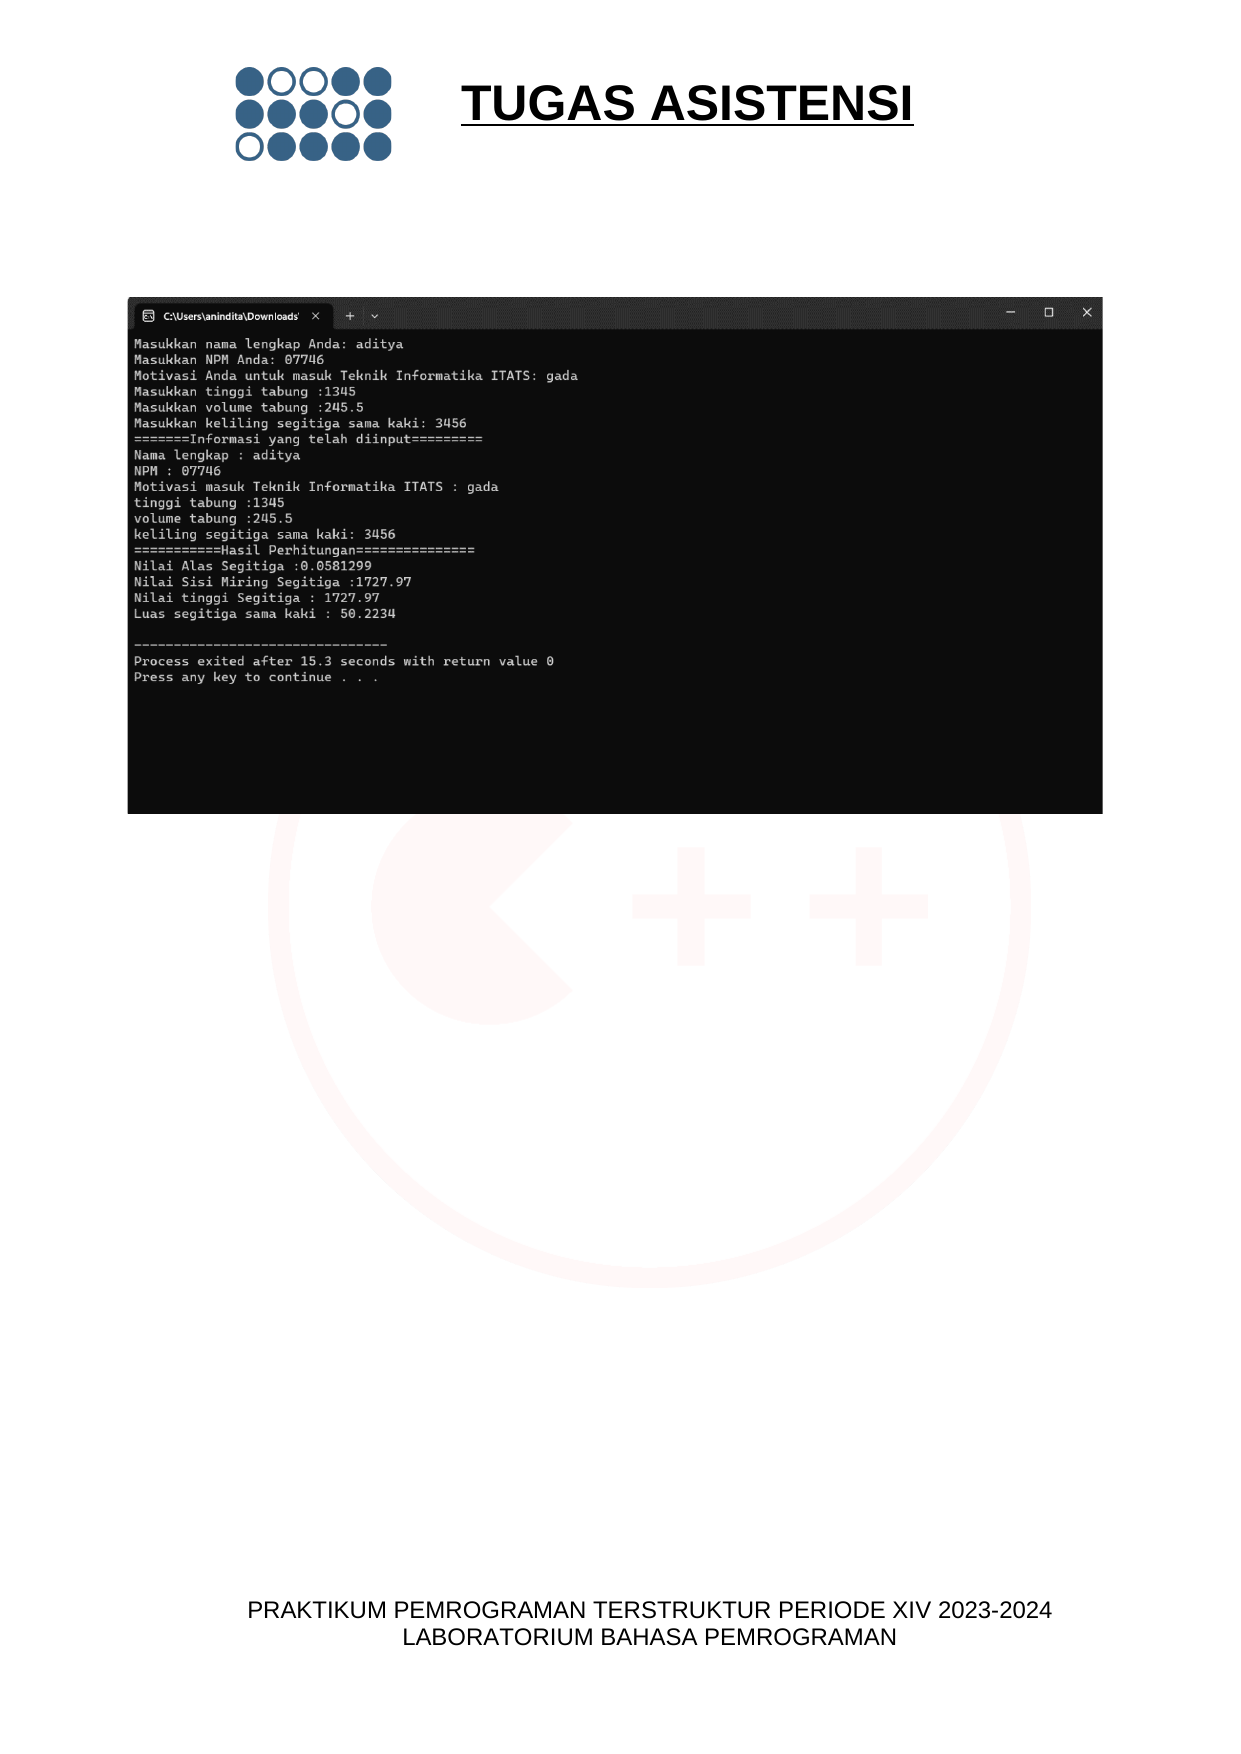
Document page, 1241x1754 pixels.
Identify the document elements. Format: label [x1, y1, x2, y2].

picture [127, 297, 1103, 814]
picture [235, 67, 392, 161]
